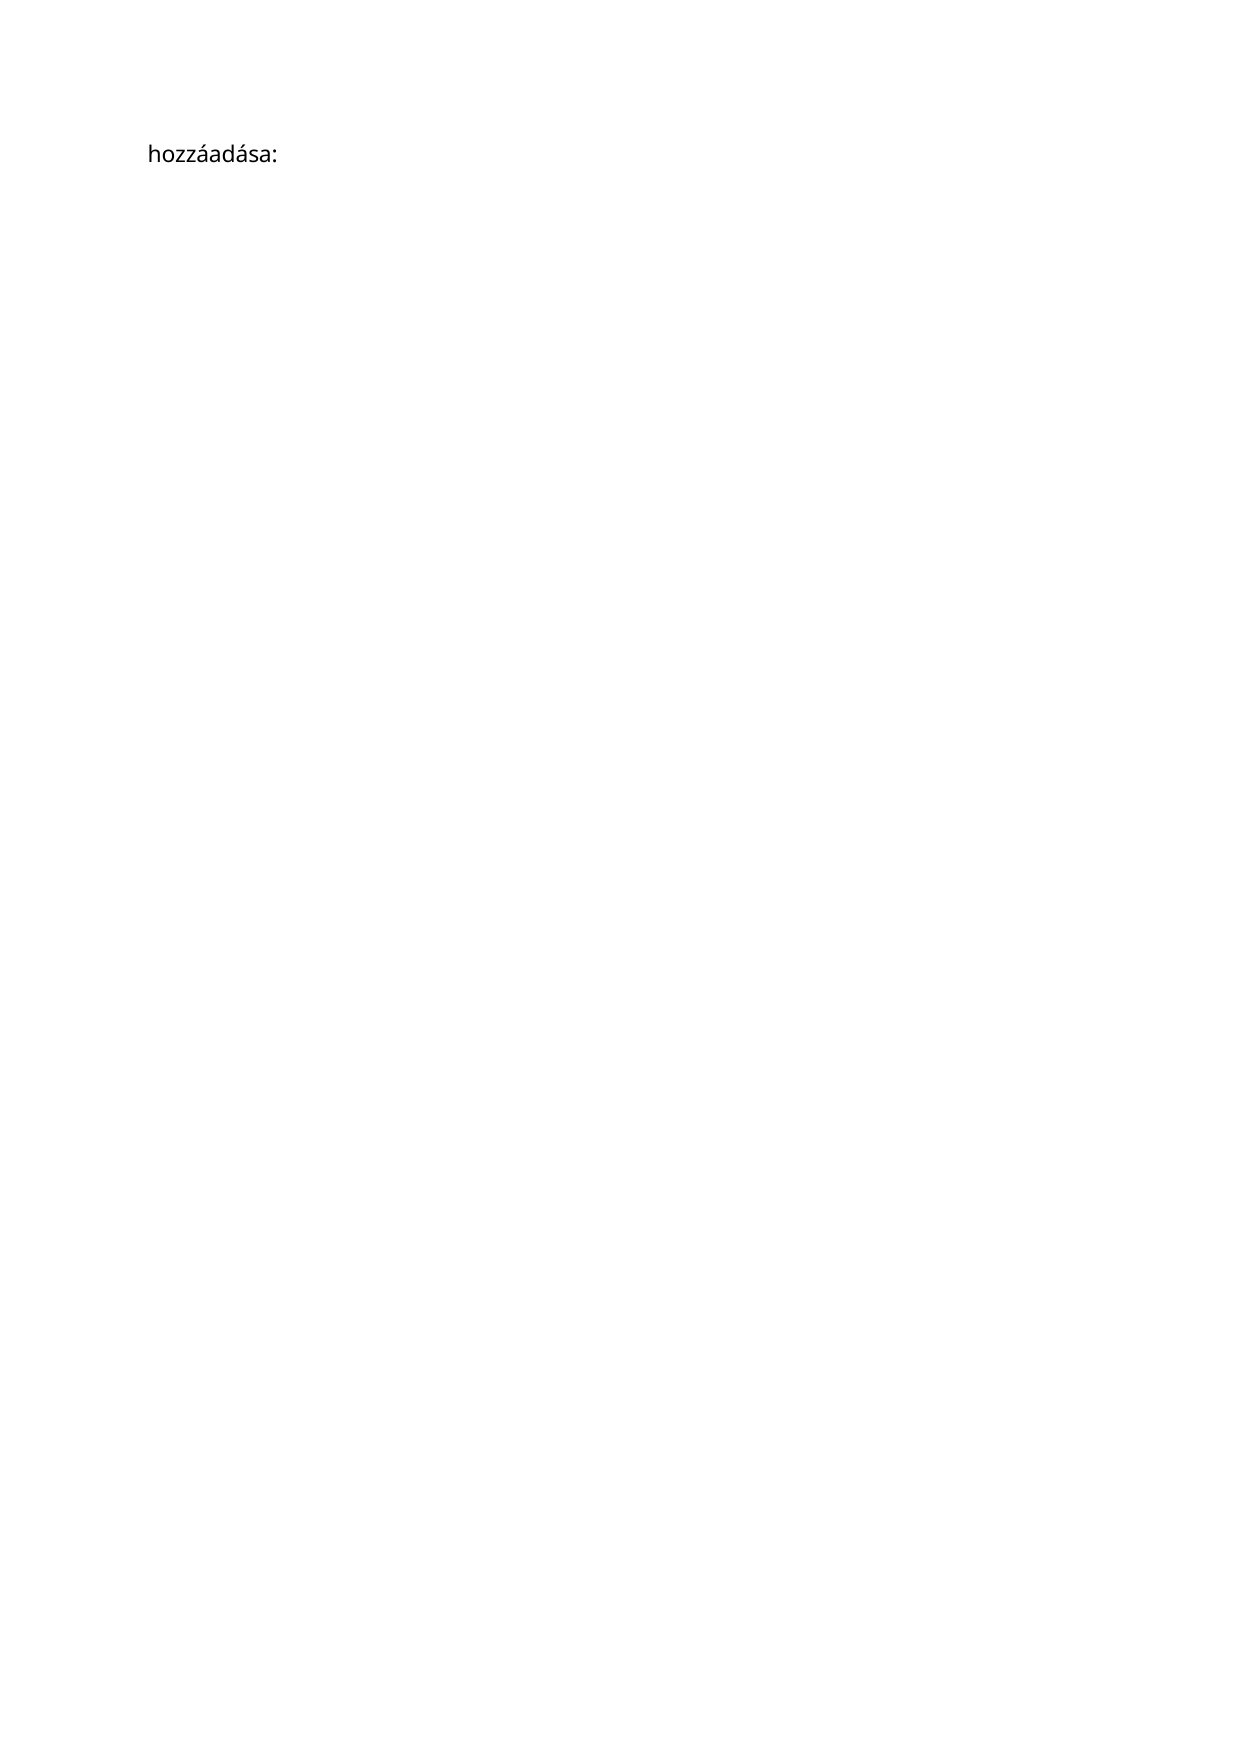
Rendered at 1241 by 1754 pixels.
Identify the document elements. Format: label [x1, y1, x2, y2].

list [147, 137, 548, 169]
